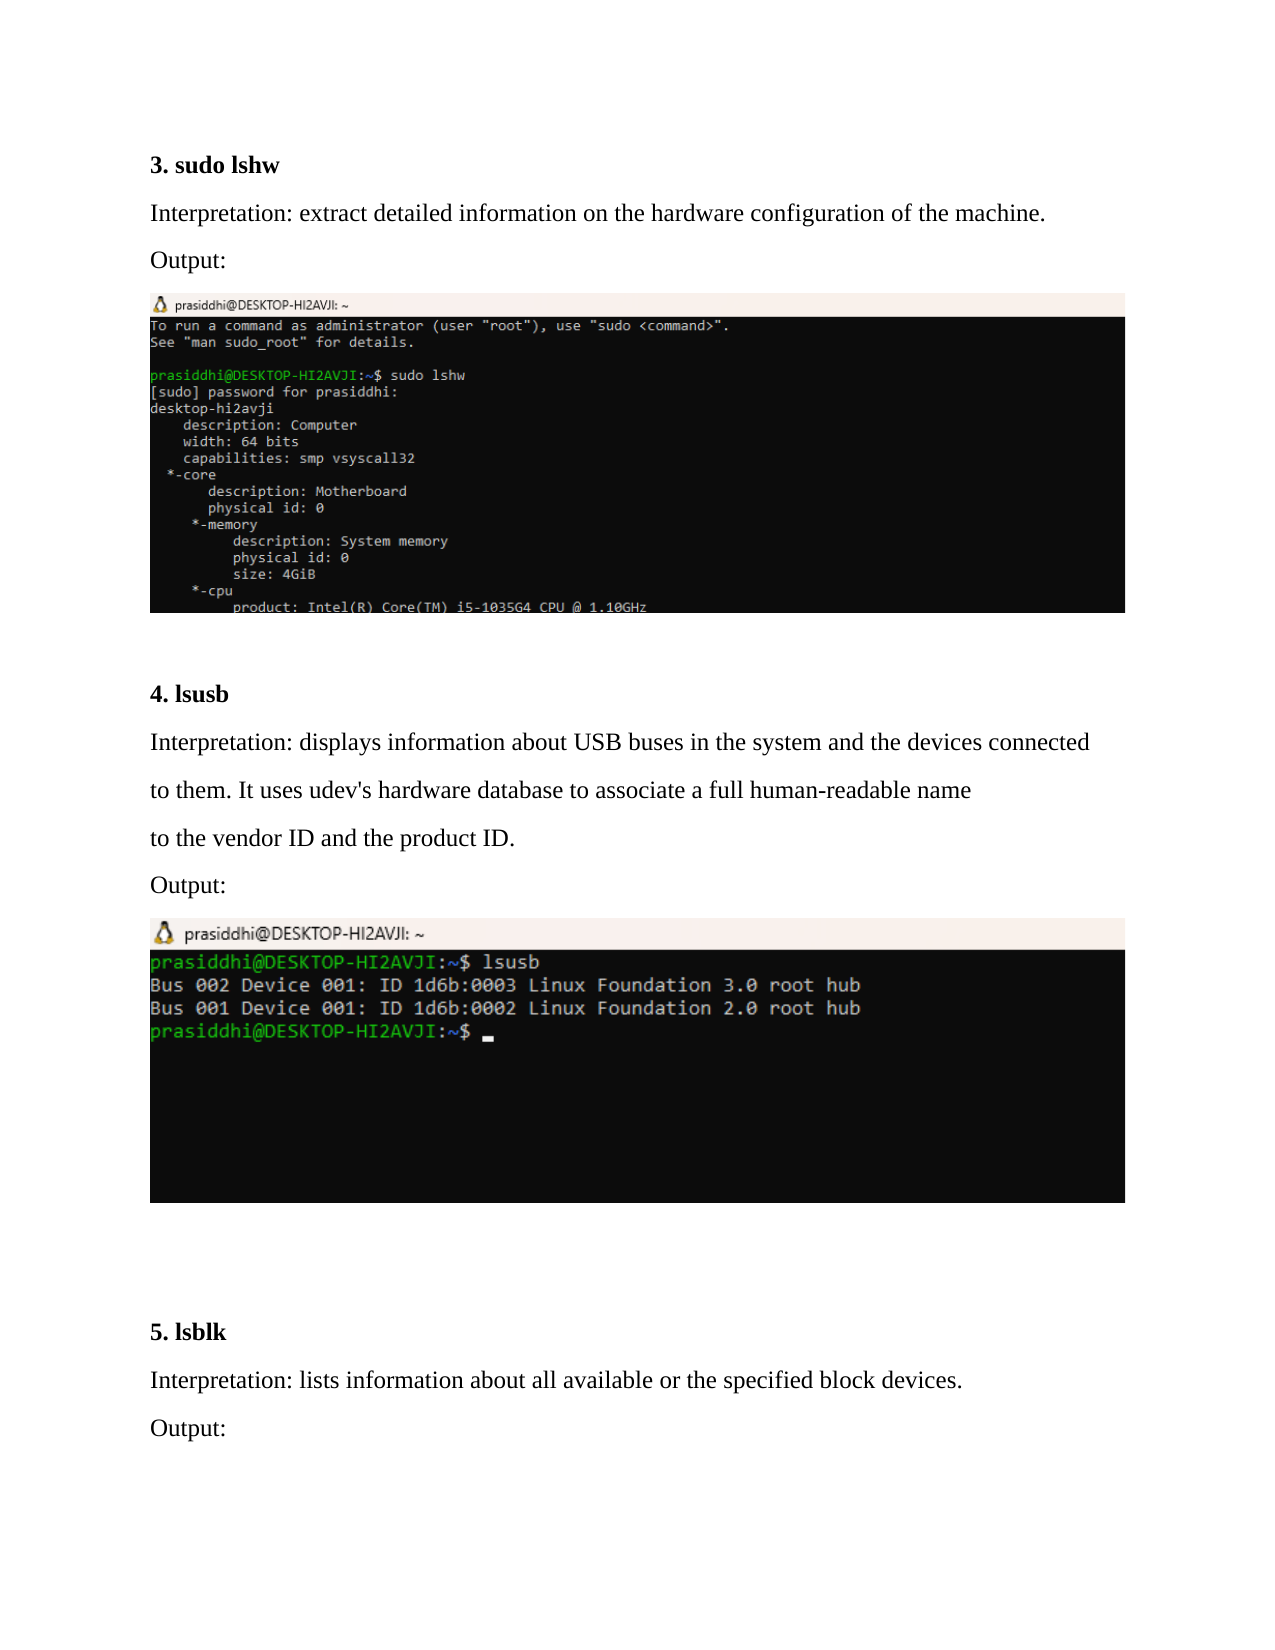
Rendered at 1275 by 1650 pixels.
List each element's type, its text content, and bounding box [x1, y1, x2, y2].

text Interpretation: displays information about USB buses in the system and the devices connected [150, 727, 1125, 756]
text 5. lsblk [150, 1317, 1125, 1346]
text to the vendor ID and the product ID. [150, 823, 1125, 851]
picture [150, 918, 1125, 1203]
text Output: [150, 245, 1125, 274]
text 3. sudo lshw [150, 150, 1125, 179]
picture [150, 293, 1125, 613]
text Interpretation: lists information about all available or the specified block devices. [150, 1365, 1125, 1394]
text Interpretation: extract detailed information on the hardware configuration of the machine. [150, 198, 1125, 226]
text Output: [150, 870, 1125, 899]
text 4. lsusb [150, 679, 1125, 708]
text to them. It uses udev's hardware database to associate a full human-readable name [150, 775, 1125, 804]
text Output: [150, 1413, 1125, 1441]
